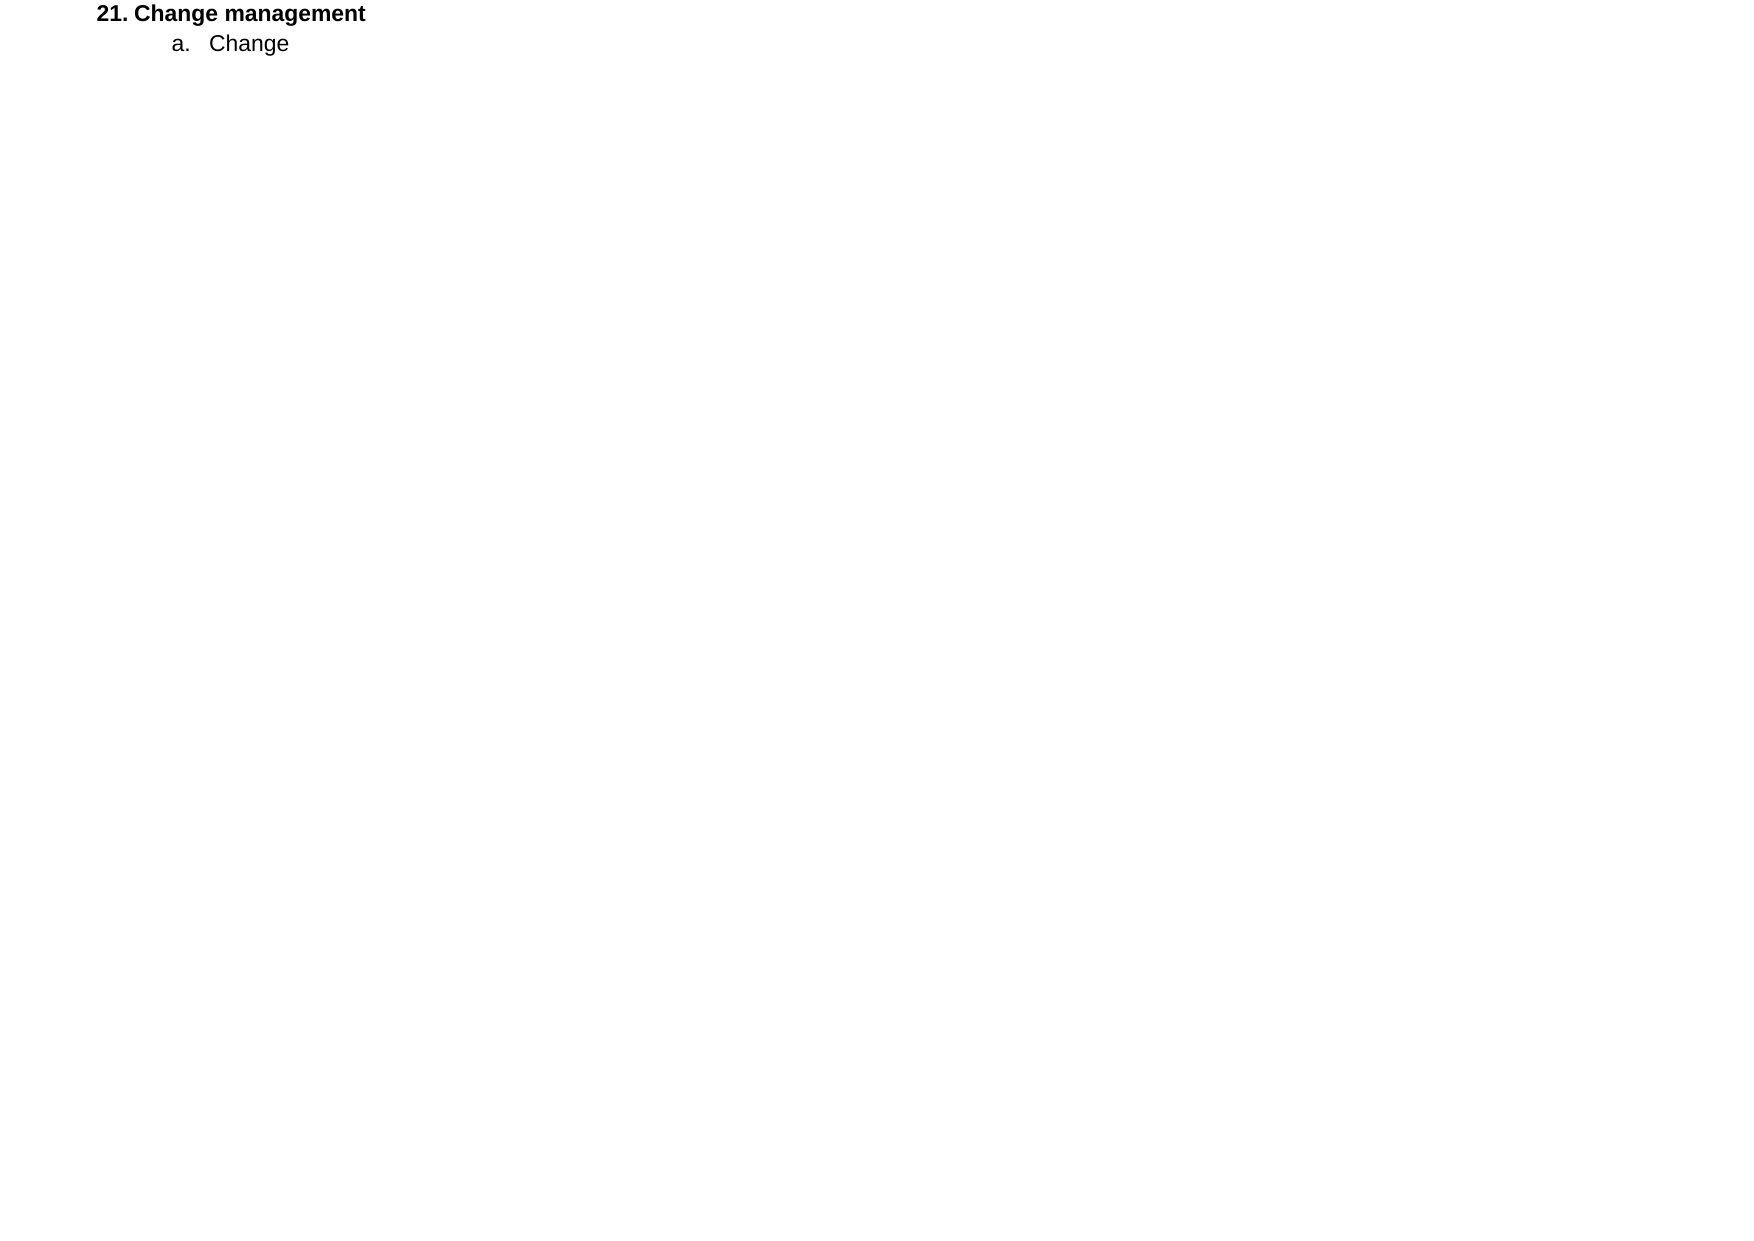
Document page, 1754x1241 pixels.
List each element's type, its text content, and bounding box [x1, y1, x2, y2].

list Change [171, 30, 1695, 57]
list Change management [96, 0, 1695, 26]
